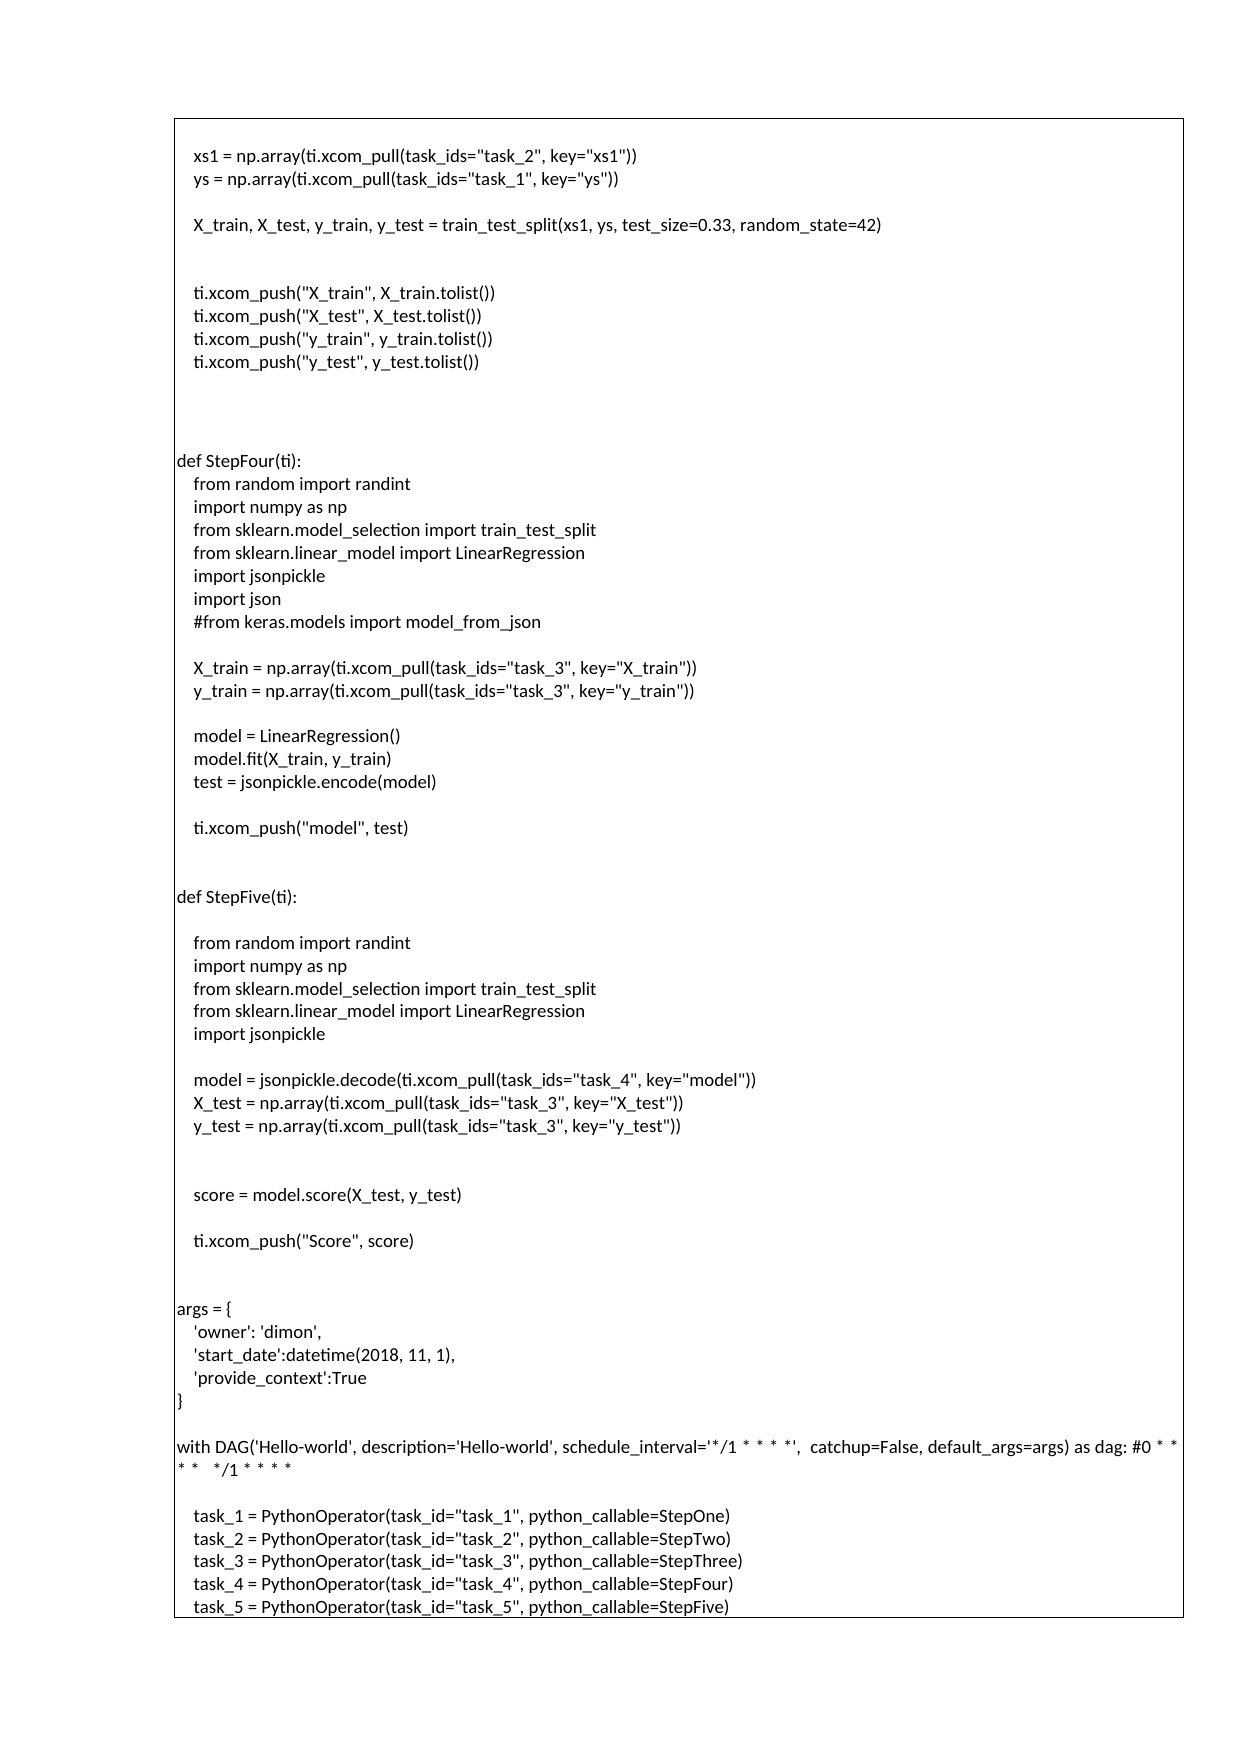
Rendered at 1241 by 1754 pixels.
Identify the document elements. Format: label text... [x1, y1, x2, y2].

text task_1 = PythonOperator(task_id="task_1", python_callable=StepOne) [175, 1501, 1183, 1523]
text task_3 = PythonOperator(task_id="task_3", python_callable=StepThree) [175, 1546, 1183, 1569]
text import jsonpickle [175, 561, 1183, 584]
text X_train, X_test, y_train, y_test = train_test_split(xs1, ys, test_size=0.33, random_state=42) [175, 210, 1183, 236]
text ti.xcom_push("X_test", X_test.tolist()) [175, 301, 1183, 324]
text xs1 = np.array(ti.xcom_pull(task_ids="task_2", key="xs1")) [175, 141, 1183, 164]
text from random import randint [175, 469, 1183, 492]
text task_4 = PythonOperator(task_id="task_4", python_callable=StepFour) [175, 1569, 1183, 1592]
text ys = np.array(ti.xcom_pull(task_ids="task_1", key="ys")) [175, 164, 1183, 190]
text from random import randint [175, 928, 1183, 951]
text y_test = np.array(ti.xcom_pull(task_ids="task_3", key="y_test")) [175, 1111, 1183, 1137]
text task_2 = PythonOperator(task_id="task_2", python_callable=StepTwo) [175, 1523, 1183, 1546]
text } [175, 1386, 1183, 1412]
text 'provide_context':True [175, 1363, 1183, 1386]
text X_train = np.array(ti.xcom_pull(task_ids="task_3", key="X_train")) [175, 653, 1183, 676]
text task_5 = PythonOperator(task_id="task_5", python_callable=StepFive) [175, 1592, 1183, 1617]
text ti.xcom_push("y_train", y_train.tolist()) [175, 324, 1183, 347]
text from sklearn.model_selection import train_test_split [175, 973, 1183, 996]
text from sklearn.model_selection import train_test_split [175, 515, 1183, 538]
text ti.xcom_push("model", test) [175, 813, 1183, 839]
text from sklearn.linear_model import LinearRegression [175, 996, 1183, 1019]
text import json [175, 584, 1183, 607]
text model = jsonpickle.decode(ti.xcom_pull(task_ids="task_4", key="model")) [175, 1065, 1183, 1088]
text model.fit(X_train, y_train) [175, 744, 1183, 767]
text model = LinearRegression() [175, 721, 1183, 744]
text args = { [175, 1294, 1183, 1317]
text X_test = np.array(ti.xcom_pull(task_ids="task_3", key="X_test")) [175, 1088, 1183, 1111]
text from sklearn.linear_model import LinearRegression [175, 538, 1183, 561]
text ti.xcom_push("X_train", X_train.tolist()) [175, 278, 1183, 301]
text #from keras.models import model_from_json [175, 607, 1183, 633]
text with DAG('Hello-world', description='Hello-world', schedule_interval='*/1 * * * *', catchup=False, default_args=args) as dag: #0 * * * * */1 * * * * [175, 1432, 1183, 1481]
text def StepFive(ti): [175, 882, 1183, 908]
text def StepFour(ti): [175, 446, 1183, 469]
text ti.xcom_push("y_test", y_test.tolist()) [175, 347, 1183, 373]
text import jsonpickle [175, 1019, 1183, 1045]
text 'owner': 'dimon', [175, 1317, 1183, 1340]
text ti.xcom_push("Score", score) [175, 1226, 1183, 1252]
text score = model.score(X_test, y_test) [175, 1180, 1183, 1206]
text test = jsonpickle.encode(model) [175, 767, 1183, 793]
text import numpy as np [175, 951, 1183, 973]
text import numpy as np [175, 492, 1183, 515]
text y_train = np.array(ti.xcom_pull(task_ids="task_3", key="y_train")) [175, 676, 1183, 702]
text 'start_date':datetime(2018, 11, 1), [175, 1340, 1183, 1363]
